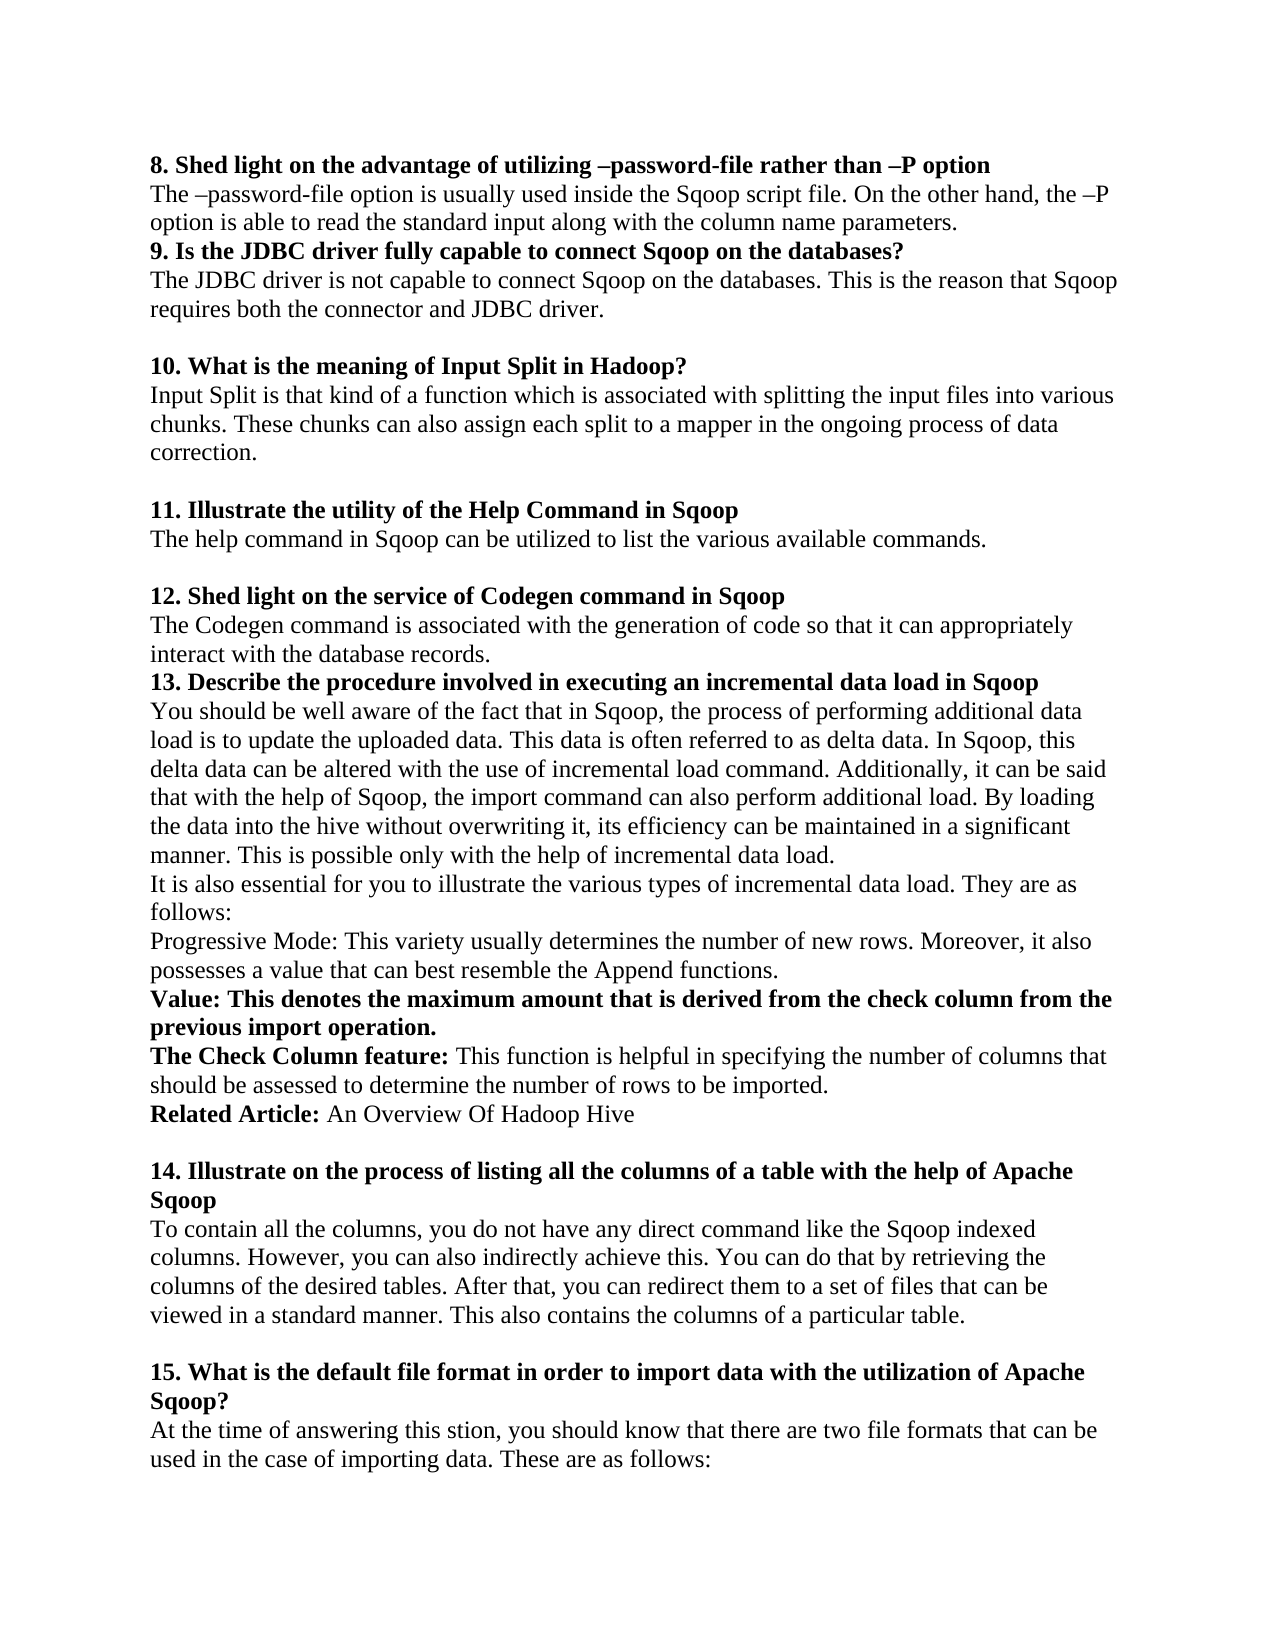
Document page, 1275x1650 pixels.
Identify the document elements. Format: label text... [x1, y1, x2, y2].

text It is also essential for you to illustrate the various types of incremental data load. They are as follows: Progressive Mode: This variety usually determines the number of new rows. Moreover, it also possesses a value that can best resemble the Append functions. [150, 869, 1125, 984]
text 8. Shed light on the advantage of utilizing –password-file rather than –P option The –password-file option is usually used inside the Sqoop script file. On the other hand, the –P option is able to read the standard input along with the column name parameters. [150, 150, 1125, 236]
text 15. What is the default file format in order to import data with the utilization of Apache Sqoop? At the time of answering this stion, you should know that there are two file formats that can be used in the case of importing data. These are as follows: [150, 1357, 1125, 1472]
text Value: This denotes the maximum amount that is derived from the check column from the previous import operation. [150, 984, 1125, 1041]
text The Check Column feature: This function is helpful in specifying the number of columns that should be assessed to determine the number of rows to be imported. [150, 1041, 1125, 1099]
text 9. Is the JDBC driver fully capable to connect Sqoop on the databases? The JDBC driver is not capable to connect Sqoop on the databases. This is the reason that Sqoop requires both the connector and JDBC driver. [150, 236, 1125, 322]
text 10. What is the meaning of Input Split in Hadoop? Input Split is that kind of a function which is associated with splitting the input files into various chunks. These chunks can also assign each split to a mapper in the ongoing process of data correction. [150, 351, 1125, 466]
text Related Article: An Overview Of Hadoop Hive [150, 1099, 1125, 1127]
text 14. Illustrate on the process of listing all the columns of a table with the help of Apache Sqoop To contain all the columns, you do not have any direct command like the Sqoop indexed columns. However, you can also indirectly achieve this. You can do that by retrieving the columns of the desired tables. After that, you can redirect them to a set of files that can be viewed in a standard manner. This also contains the columns of a particular table. [150, 1156, 1125, 1329]
text 13. Describe the procedure involved in executing an incremental data load in Sqoop You should be well aware of the fact that in Sqoop, the process of performing additional data load is to update the uploaded data. This data is often referred to as delta data. In Sqoop, this delta data can be altered with the use of incremental load command. Additionally, it can be said that with the help of Sqoop, the import command can also perform additional load. By loading the data into the hive without overwriting it, its efficiency can be maintained in a significant manner. This is possible only with the help of incremental data load. [150, 667, 1125, 869]
text 12. Shed light on the service of Codegen command in Sqoop The Codegen command is associated with the generation of code so that it can appropriately interact with the database records. [150, 581, 1125, 667]
text 11. Illustrate the utility of the Help Command in Sqoop The help command in Sqoop can be utilized to list the various available commands. [150, 495, 1125, 552]
